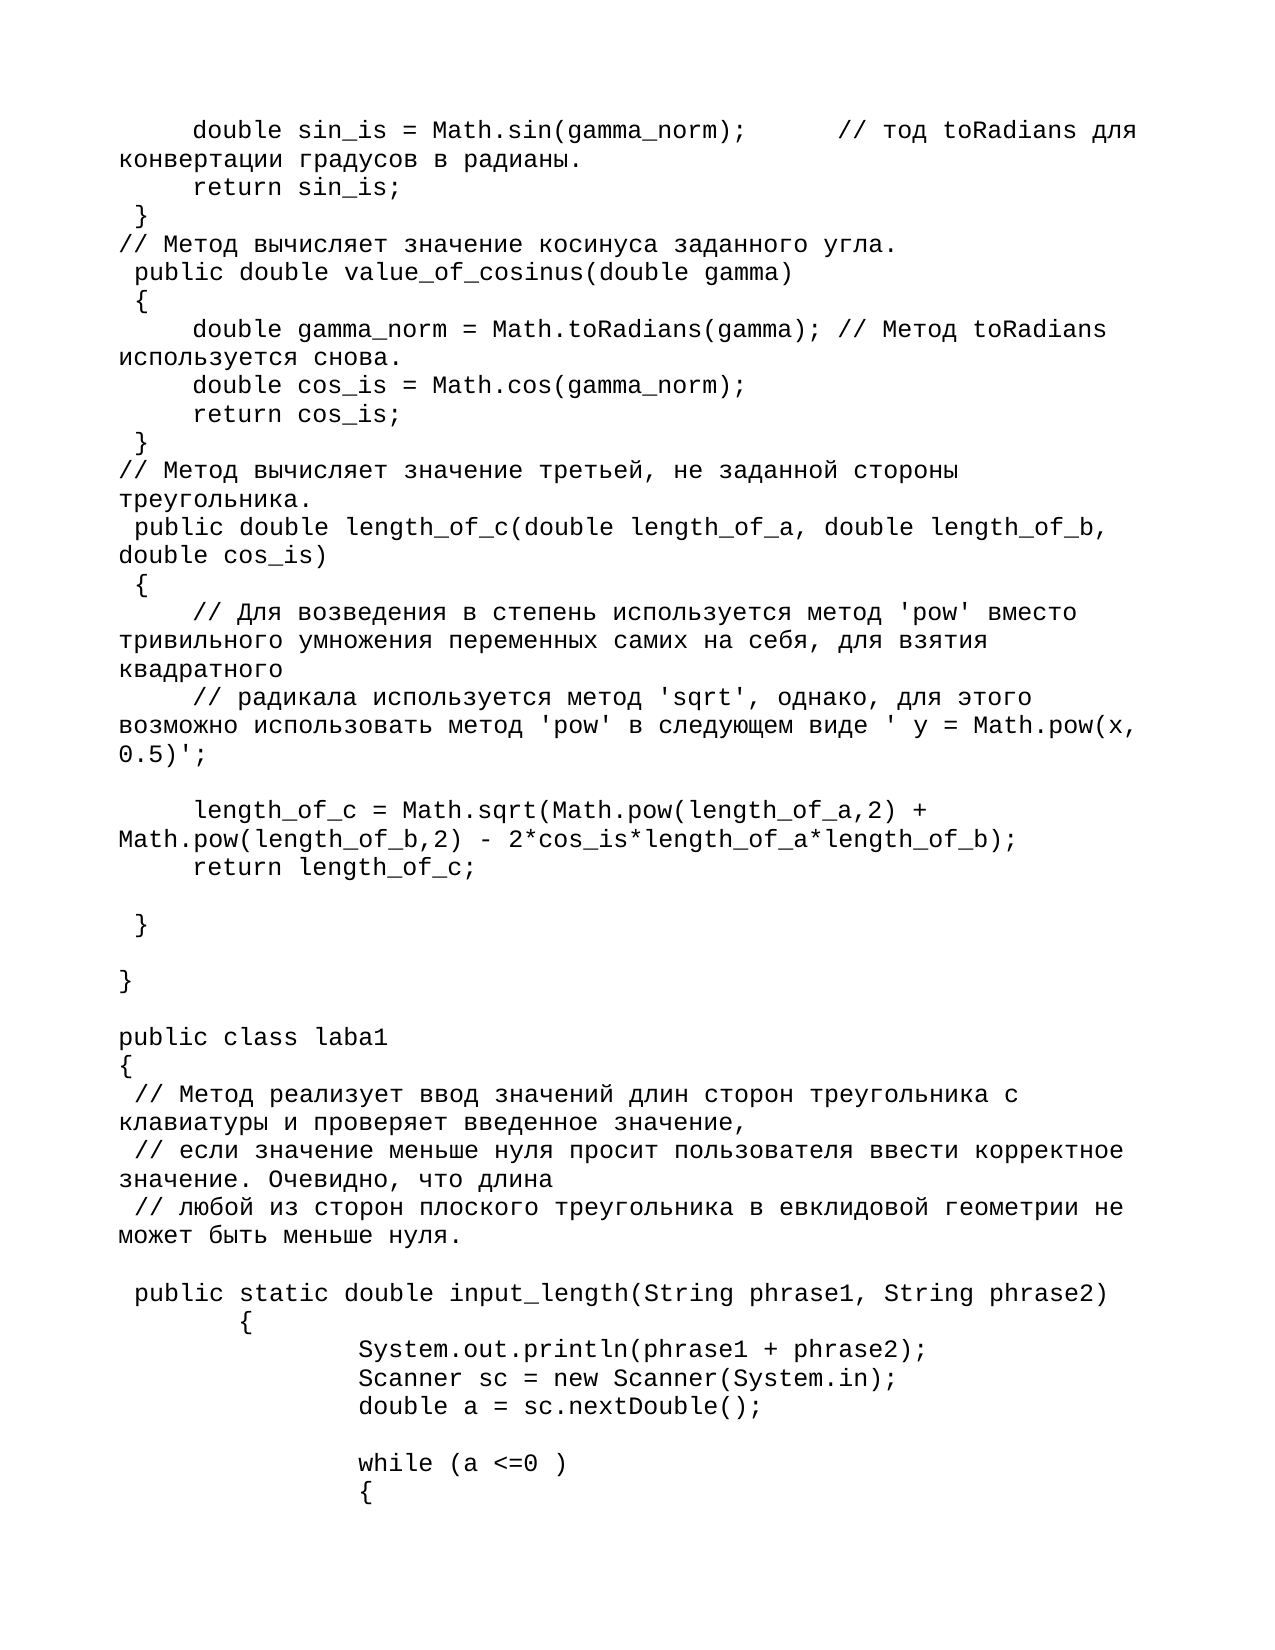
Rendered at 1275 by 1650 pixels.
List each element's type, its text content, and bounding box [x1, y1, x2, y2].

text } [118, 911, 1157, 940]
text { [118, 1308, 1157, 1337]
text public static double input_length(String phrase1, String phrase2) [118, 1280, 1157, 1308]
text return sin_is; [118, 175, 1157, 203]
text { [118, 1479, 1157, 1507]
text // если значение меньше нуля просит пользователя ввести корректное значение. Очевидно, что длина [118, 1138, 1157, 1195]
text while (a <=0 ) [118, 1451, 1157, 1479]
text public double length_of_c(double length_of_a, double length_of_b, double cos_is) [118, 515, 1157, 571]
text // Метод вычисляет значение косинуса заданного угла. [118, 231, 1157, 260]
text double sin_is = Math.sin(gamma_norm); // тод toRadians для конвертации градусов в радианы. [118, 118, 1157, 175]
text return length_of_c; [118, 855, 1157, 883]
text } [118, 430, 1157, 458]
text public double value_of_cosinus(double gamma) [118, 260, 1157, 288]
text Scanner sc = new Scanner(System.in); [118, 1365, 1157, 1393]
text public class laba1 [118, 1025, 1157, 1053]
text // Метод вычисляет значение третьей, не заданной стороны треугольника. [118, 458, 1157, 515]
text double cos_is = Math.cos(gamma_norm); [118, 373, 1157, 401]
text { [118, 1053, 1157, 1081]
text } [118, 968, 1157, 996]
text System.out.println(phrase1 + phrase2); [118, 1337, 1157, 1365]
text // Для возведения в степень используется метод 'pow' вместо тривильного умножения переменных самих на себя, для взятия квадратного [118, 600, 1157, 685]
text length_of_c = Math.sqrt(Math.pow(length_of_a,2) + Math.pow(length_of_b,2) - 2*cos_is*length_of_a*length_of_b); [118, 798, 1157, 855]
text double gamma_norm = Math.toRadians(gamma); // Метод toRadians используется снова. [118, 316, 1157, 373]
text // любой из сторон плоского треугольника в евклидовой геометрии не может быть меньше нуля. [118, 1195, 1157, 1251]
text double a = sc.nextDouble(); [118, 1393, 1157, 1422]
text { [118, 571, 1157, 600]
text { [118, 288, 1157, 316]
text // Метод реализует ввод значений длин сторон треугольника с клавиатуры и проверяет введенное значение, [118, 1081, 1157, 1138]
text return cos_is; [118, 401, 1157, 430]
text // радикала используется метод 'sqrt', однако, для этого возможно использовать метод 'pow' в следующем виде ' y = Math.pow(x, 0.5)'; [118, 685, 1157, 770]
text } [118, 203, 1157, 231]
